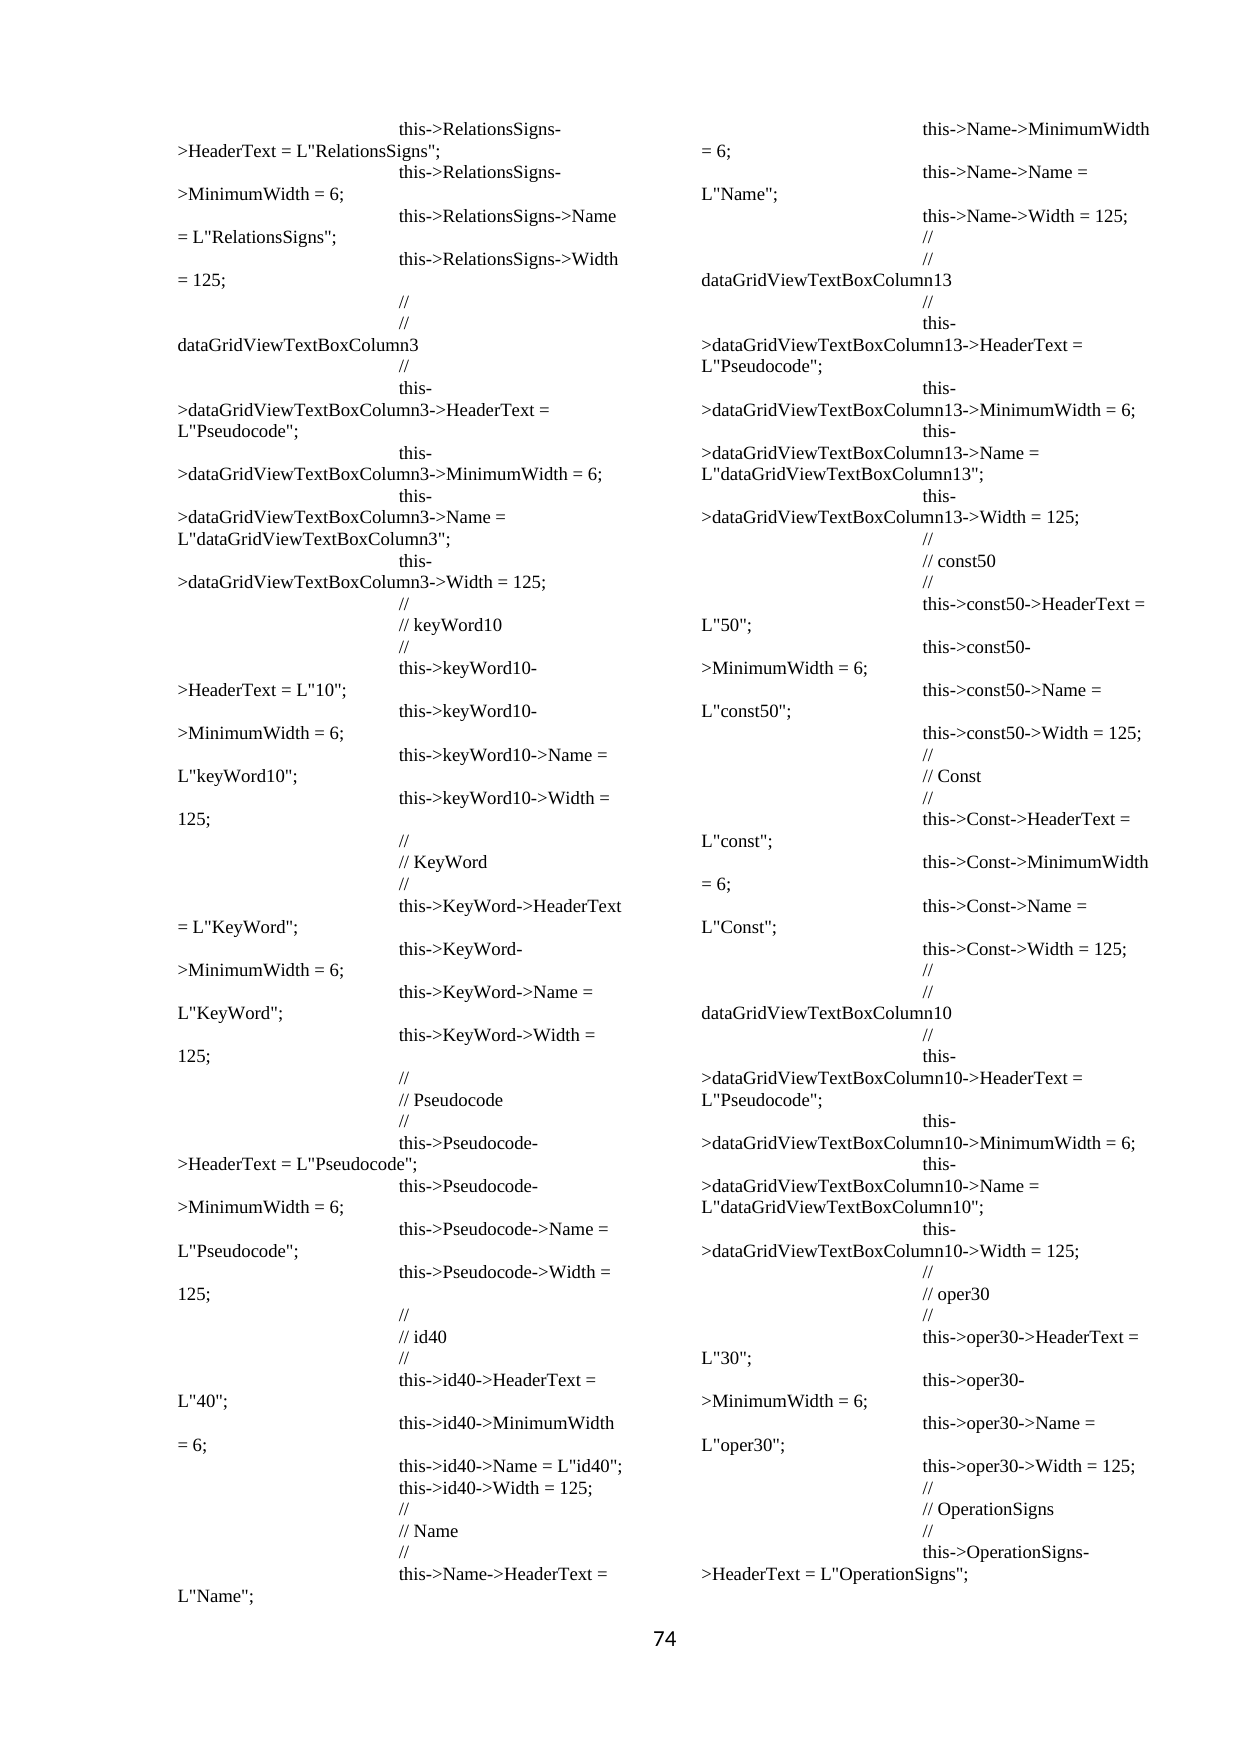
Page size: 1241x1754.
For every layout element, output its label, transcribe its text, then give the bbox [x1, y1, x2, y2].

text // oper30 [701, 1283, 1152, 1304]
text // Name [177, 1520, 627, 1541]
text // [177, 1541, 627, 1563]
text // [701, 787, 1152, 808]
text this->oper30->HeaderText = L"30"; [701, 1326, 1152, 1369]
text this->keyWord10->HeaderText = L"10"; [177, 657, 627, 700]
text // [701, 1261, 1152, 1283]
text // [177, 1110, 627, 1132]
text this->Const->HeaderText = L"const"; [701, 808, 1152, 851]
text this->id40->HeaderText = L"40"; [177, 1369, 627, 1412]
text this->dataGridViewTextBoxColumn10->Name = L"dataGridViewTextBoxColumn10"; [701, 1153, 1152, 1218]
text // Const [701, 765, 1152, 787]
text this->keyWord10->Name = L"keyWord10"; [177, 743, 627, 787]
text this->const50->Width = 125; [701, 722, 1152, 743]
text this->keyWord10->Width = 125; [177, 787, 627, 830]
text // OperationSigns [701, 1498, 1152, 1520]
text // dataGridViewTextBoxColumn3 [177, 312, 627, 355]
text this->dataGridViewTextBoxColumn3->HeaderText = L"Pseudocode"; [177, 377, 627, 442]
text this->const50->HeaderText = L"50"; [701, 593, 1152, 636]
text // [177, 1498, 627, 1520]
text // [701, 959, 1152, 981]
text this->dataGridViewTextBoxColumn13->Width = 125; [701, 485, 1152, 528]
text this->Name->Width = 125; [701, 204, 1152, 226]
text this->Const->Width = 125; [701, 938, 1152, 959]
text // [701, 1304, 1152, 1326]
text this->dataGridViewTextBoxColumn3->Width = 125; [177, 549, 627, 593]
text this->Const->Name = L"Const"; [701, 894, 1152, 938]
text this->id40->Width = 125; [177, 1477, 627, 1498]
text this->RelationsSigns->MinimumWidth = 6; [177, 161, 627, 204]
text // [177, 593, 627, 614]
text this->dataGridViewTextBoxColumn3->Name = L"dataGridViewTextBoxColumn3"; [177, 485, 627, 549]
text this->KeyWord->Name = L"KeyWord"; [177, 981, 627, 1024]
text // const50 [701, 549, 1152, 571]
text // [701, 571, 1152, 593]
text // [177, 1347, 627, 1369]
text this->const50->MinimumWidth = 6; [701, 636, 1152, 679]
text this->KeyWord->MinimumWidth = 6; [177, 938, 627, 981]
text // dataGridViewTextBoxColumn13 [701, 248, 1152, 291]
text // [701, 1477, 1152, 1498]
text this->oper30->Name = L"oper30"; [701, 1412, 1152, 1455]
text // [177, 830, 627, 851]
text this->keyWord10->MinimumWidth = 6; [177, 700, 627, 743]
text this->RelationsSigns->Name = L"RelationsSigns"; [177, 204, 627, 248]
text this->KeyWord->Width = 125; [177, 1024, 627, 1067]
text this->dataGridViewTextBoxColumn10->Width = 125; [701, 1218, 1152, 1261]
text this->dataGridViewTextBoxColumn13->MinimumWidth = 6; [701, 377, 1152, 420]
text this->Name->HeaderText = L"Name"; [177, 1563, 627, 1606]
text this->const50->Name = L"const50"; [701, 679, 1152, 722]
text this->Const->MinimumWidth = 6; [701, 851, 1152, 894]
text this->dataGridViewTextBoxColumn13->Name = L"dataGridViewTextBoxColumn13"; [701, 420, 1152, 485]
text this->Pseudocode->Name = L"Pseudocode"; [177, 1218, 627, 1261]
text this->Name->Name = L"Name"; [701, 161, 1152, 204]
text // [177, 873, 627, 894]
text // [177, 1304, 627, 1326]
text // KeyWord [177, 851, 627, 873]
text this->dataGridViewTextBoxColumn13->HeaderText = L"Pseudocode"; [701, 312, 1152, 377]
text this->Pseudocode->Width = 125; [177, 1261, 627, 1304]
text this->dataGridViewTextBoxColumn10->HeaderText = L"Pseudocode"; [701, 1045, 1152, 1110]
text // [701, 1024, 1152, 1045]
text // [177, 1067, 627, 1088]
text // id40 [177, 1326, 627, 1347]
text this->dataGridViewTextBoxColumn10->MinimumWidth = 6; [701, 1110, 1152, 1153]
text this->RelationsSigns->Width = 125; [177, 248, 627, 291]
text // [177, 291, 627, 312]
text this->oper30->Width = 125; [701, 1455, 1152, 1477]
text // Pseudocode [177, 1088, 627, 1110]
text // [701, 226, 1152, 248]
text // [701, 291, 1152, 312]
text // keyWord10 [177, 614, 627, 636]
text // [701, 528, 1152, 549]
text // [701, 743, 1152, 765]
text this->Pseudocode->MinimumWidth = 6; [177, 1175, 627, 1218]
text this->Name->MinimumWidth = 6; [701, 118, 1152, 161]
text this->id40->MinimumWidth = 6; [177, 1412, 627, 1455]
text this->OperationSigns->HeaderText = L"OperationSigns"; [701, 1541, 1152, 1584]
text this->oper30->MinimumWidth = 6; [701, 1369, 1152, 1412]
text this->RelationsSigns->HeaderText = L"RelationsSigns"; [177, 118, 627, 161]
text // [177, 636, 627, 657]
text // [701, 1520, 1152, 1541]
text this->Pseudocode->HeaderText = L"Pseudocode"; [177, 1132, 627, 1175]
text // [177, 355, 627, 377]
text // dataGridViewTextBoxColumn10 [701, 981, 1152, 1024]
text this->id40->Name = L"id40"; [177, 1455, 627, 1477]
text this->dataGridViewTextBoxColumn3->MinimumWidth = 6; [177, 442, 627, 485]
text this->KeyWord->HeaderText = L"KeyWord"; [177, 894, 627, 938]
